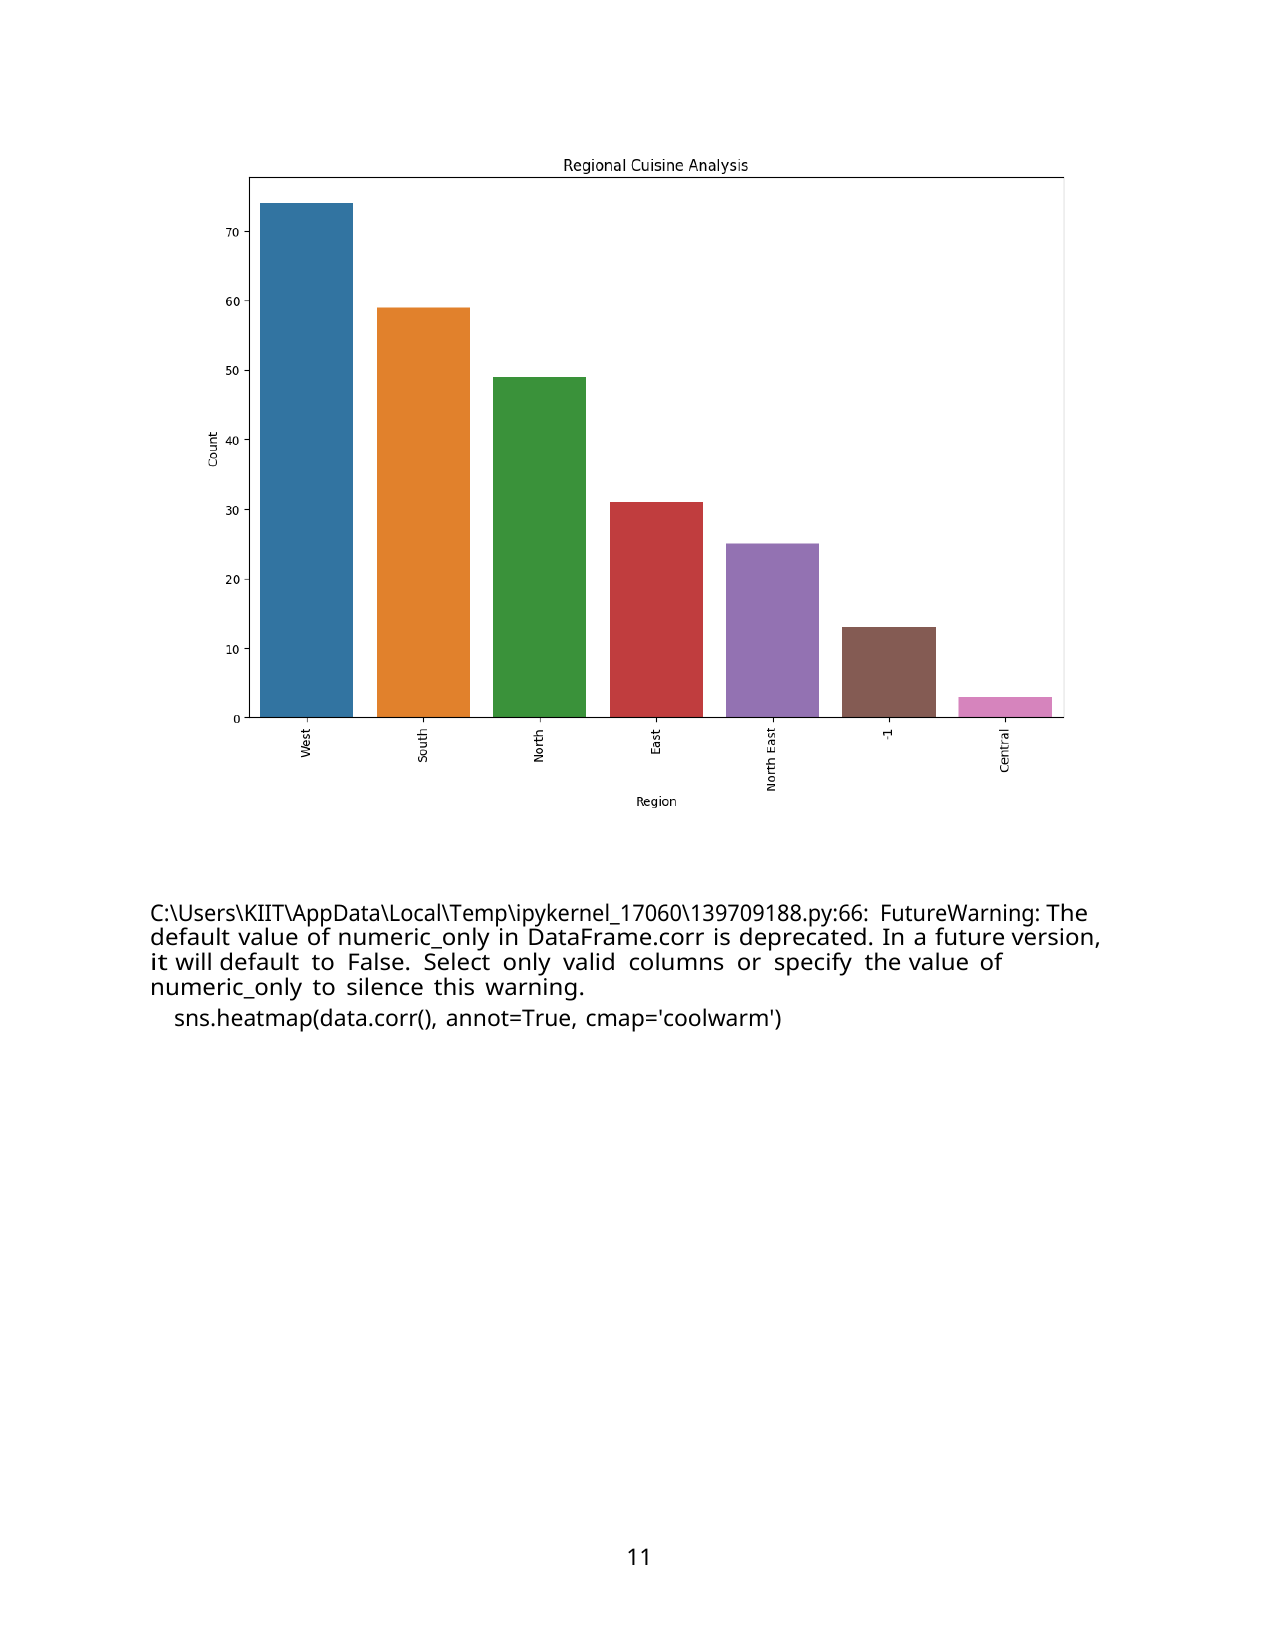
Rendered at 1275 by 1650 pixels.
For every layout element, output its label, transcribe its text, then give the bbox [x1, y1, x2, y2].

text sns.heatmap(data.corr(), annot=True, cmap='coolwarm') [174, 1002, 1137, 1032]
picture [208, 159, 1065, 808]
text C:\Users\KIIT\AppData\Local\Temp\ipykernel_17060\139709188.py:66: FutureWarning: The default value of numeric_only in DataFrame.corr is deprecated. In a future version, it will default to False. Select only valid columns or specify the value of numeric_only to silence this warning. [150, 902, 1105, 1002]
